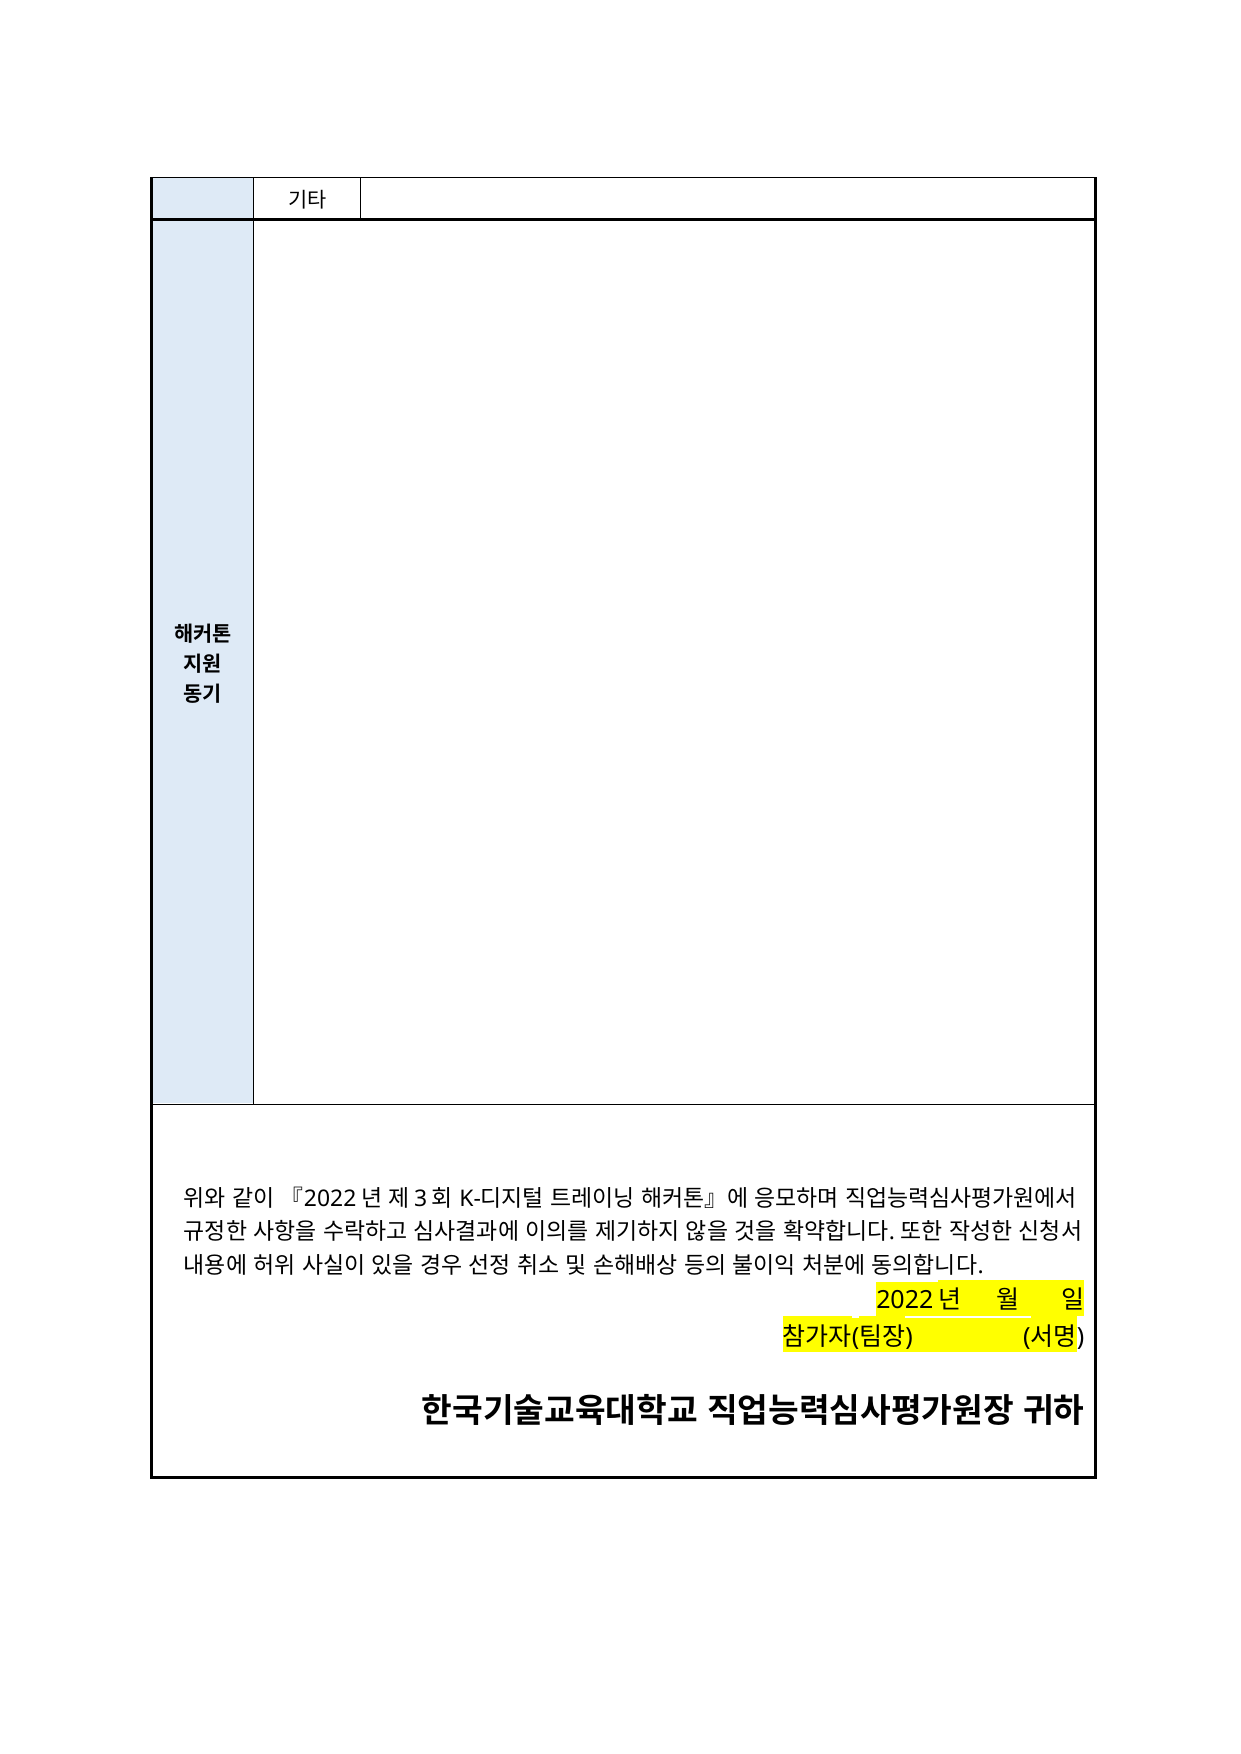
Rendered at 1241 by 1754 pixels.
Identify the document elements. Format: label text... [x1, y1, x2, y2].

table_cell 위와 같이 『2022년 제3회 K-디지털 트레이닝 해커톤』에 응모하며 직업능력심사평가원에서 규정한 사항을 수락하고 심사결과에 이의를 제기하지 않을 것을 확약합니다. 또한 작성한 신청서 내용에 허위 사실이 있을 경우 선정 취소 및 손해배상 등의 불이익 처분에 동의합니다. 2022년 월 일 참가자(팀장) (서명) 한국기술교육대학교 직업능력심사평가원장 귀하 [153, 1105, 1094, 1476]
table_cell 기타 [254, 178, 360, 218]
table_cell 해커톤 지원 동기 [153, 221, 253, 1103]
table_cell [361, 178, 1094, 218]
table_cell [254, 221, 1094, 1103]
